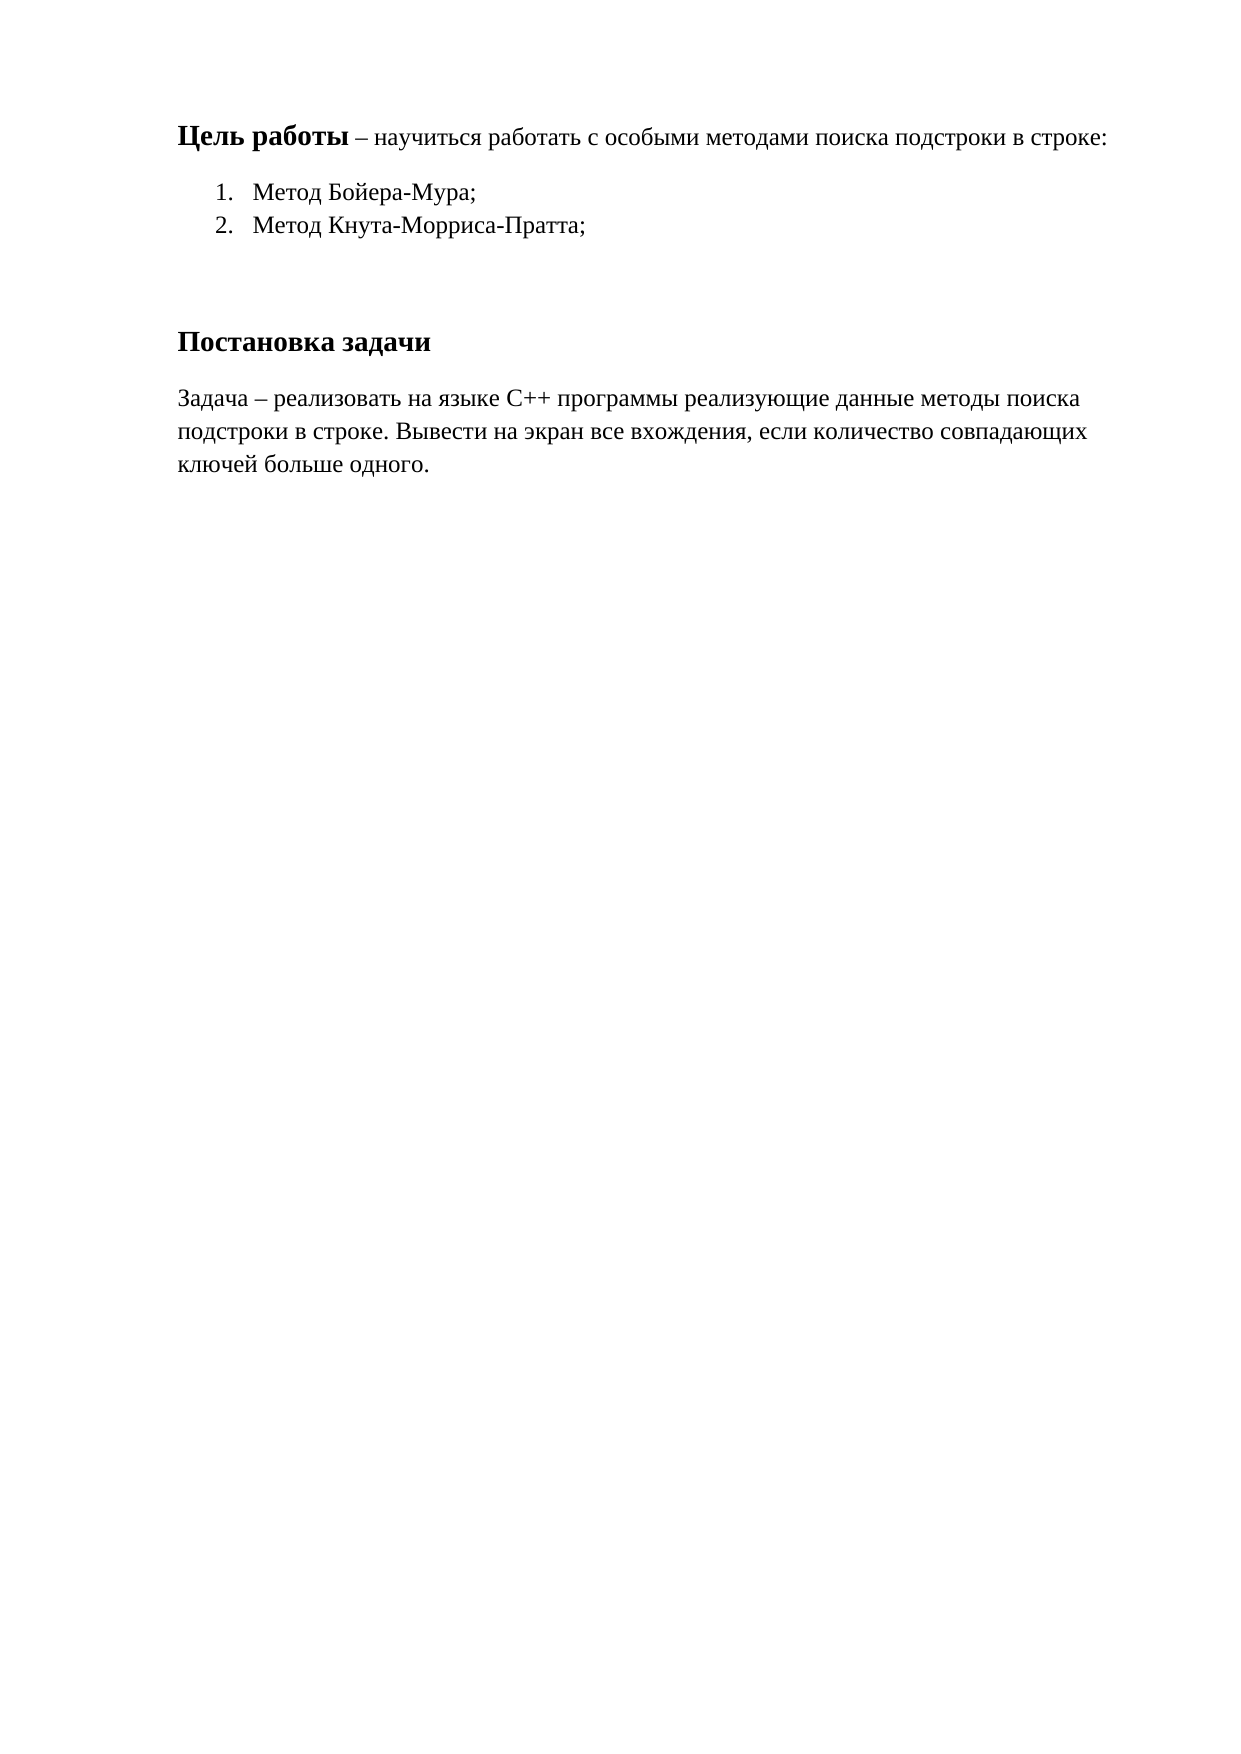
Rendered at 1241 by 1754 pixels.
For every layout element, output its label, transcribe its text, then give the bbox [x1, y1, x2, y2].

list Метод Бойера-Мура; [215, 177, 1152, 206]
text Задача – реализовать на языке C++ программы реализующие данные методы поиска подстроки в строке. Вывести на экран все вхождения, если количество совпадающих ключей больше одного. [177, 383, 1152, 478]
text Цель работы – научиться работать с особыми методами поиска подстроки в строке: [177, 118, 1152, 152]
text Постановка задачи [177, 324, 1152, 357]
list Метод Кнута-Морриса-Пратта; [215, 211, 1152, 239]
